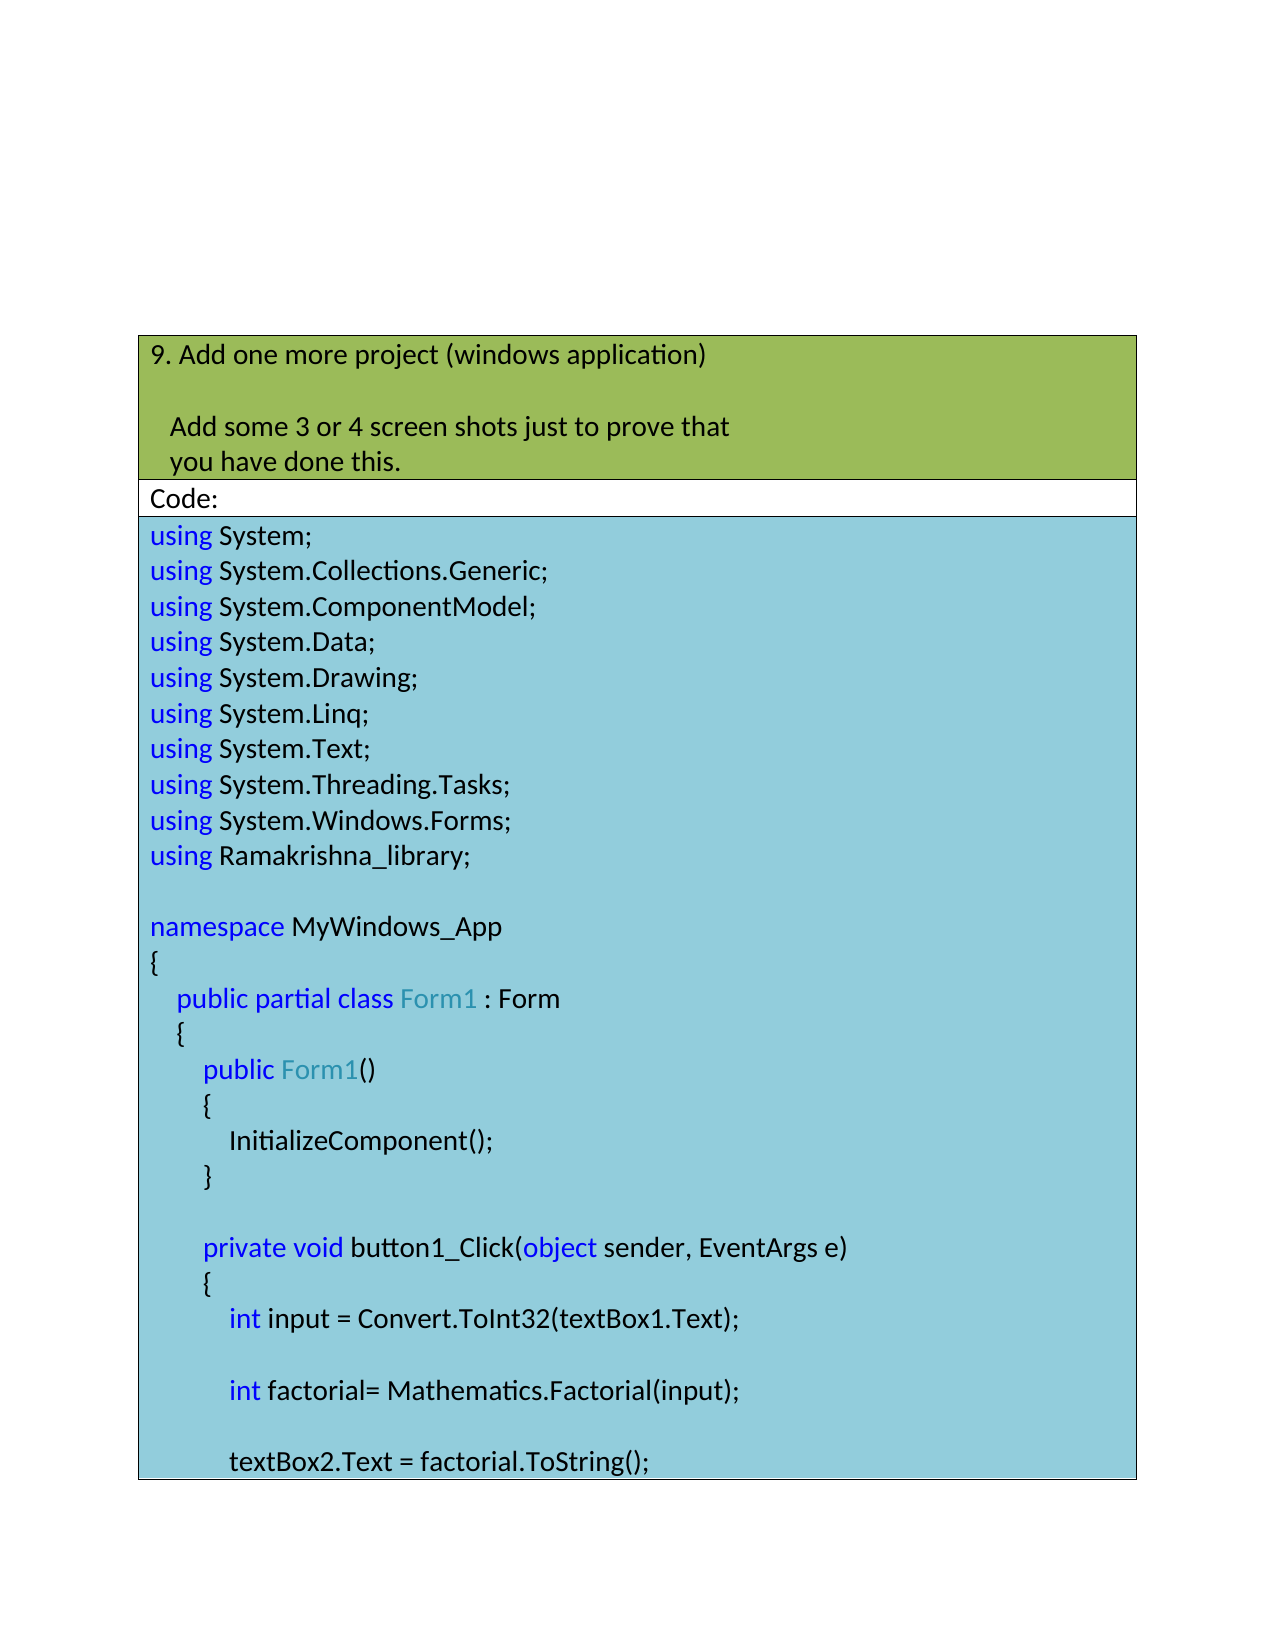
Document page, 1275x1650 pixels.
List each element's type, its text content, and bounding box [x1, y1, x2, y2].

table_header 9. Add one more project (windows application) Add some 3 or 4 screen shots just to prove that you have done this. [139, 336, 1136, 479]
table_cell Code: [139, 480, 1136, 516]
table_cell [139, 517, 1136, 1478]
